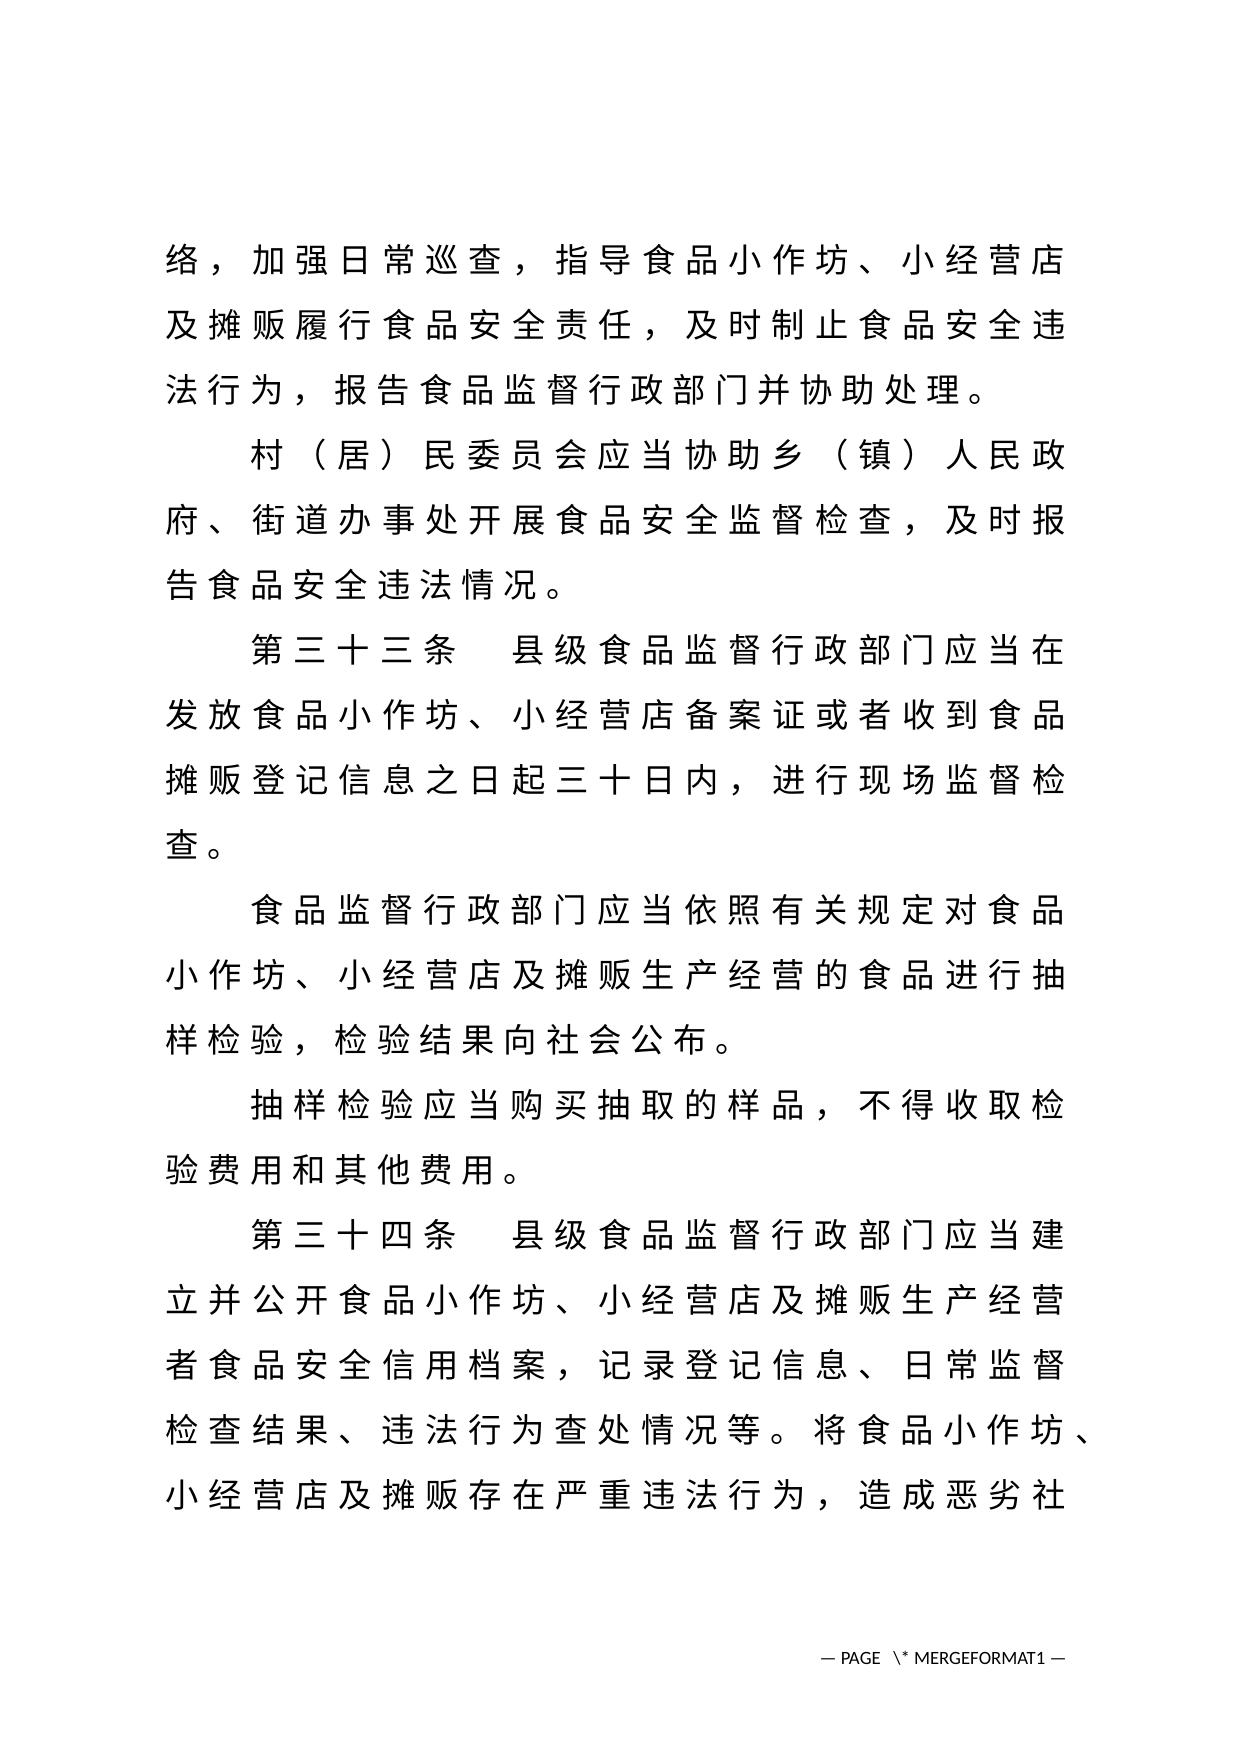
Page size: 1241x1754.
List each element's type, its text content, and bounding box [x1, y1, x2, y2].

text 村（居）民委员会应当协助乡（镇）人民政府、街道办事处开展食品安全监督检查，及时报告食品安全违法情况。 [165, 421, 1075, 616]
text 第三十三条 县级食品监督行政部门应当在发放食品小作坊、小经营店备案证或者收到食品摊贩登记信息之日起三十日内，进行现场监督检查。 [165, 616, 1075, 876]
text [165, 226, 1075, 421]
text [165, 1201, 1075, 1526]
text 食品监督行政部门应当依照有关规定对食品小作坊、小经营店及摊贩生产经营的食品进行抽样检验，检验结果向社会公布。 [165, 876, 1075, 1071]
text 抽样检验应当购买抽取的样品，不得收取检验费用和其他费用。 [165, 1071, 1075, 1201]
